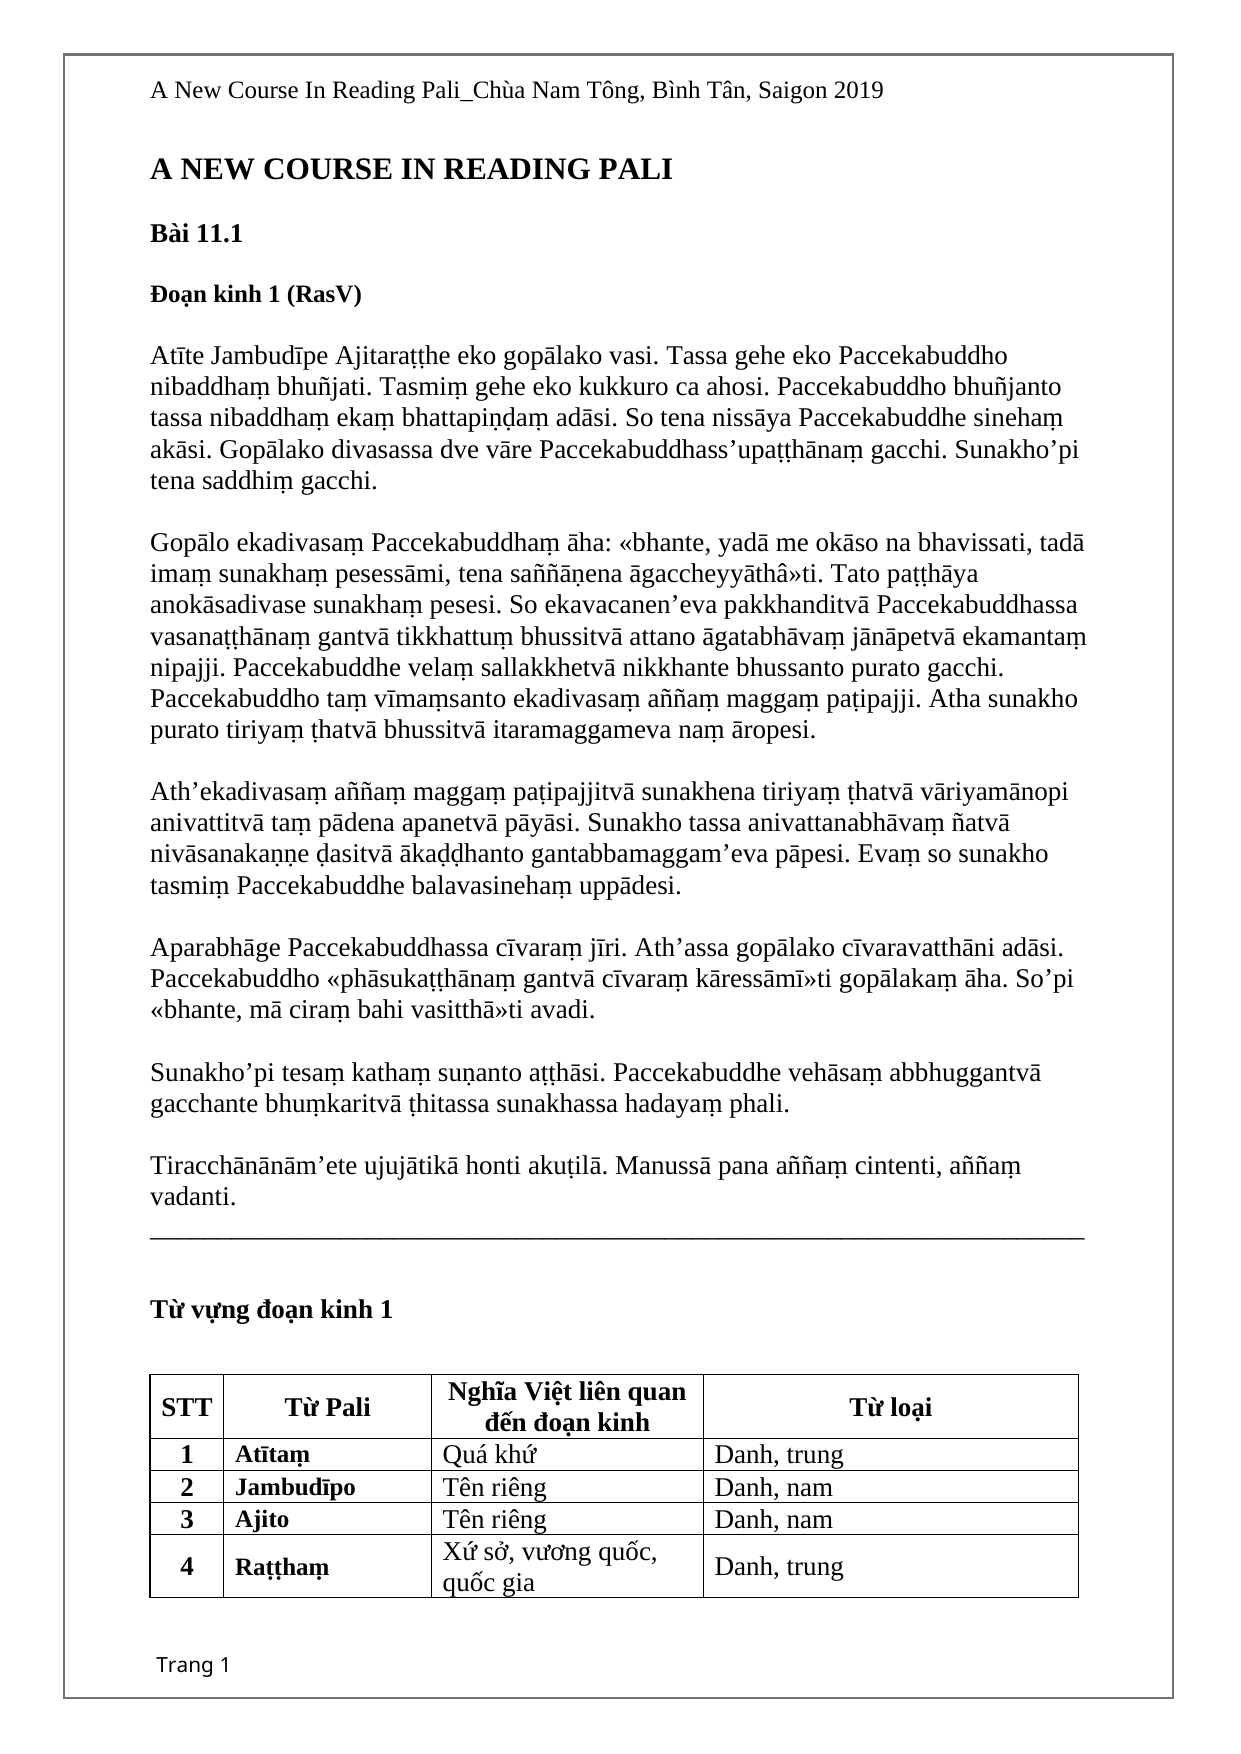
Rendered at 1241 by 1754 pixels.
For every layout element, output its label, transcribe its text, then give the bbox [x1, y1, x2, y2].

table_cell Ajito [224, 1503, 431, 1534]
table_cell 3 [151, 1503, 223, 1534]
table_cell Danh, nam [704, 1503, 1078, 1534]
table_cell Jambudīpo [224, 1471, 431, 1502]
table_cell Raṭṭhaṃ [224, 1535, 431, 1597]
text Atīte Jambudīpe Ajitaraṭṭhe eko gopālako vasi. Tassa gehe eko Paccekabuddho nibaddhaṃ bhuñjati. Tasmiṃ gehe eko kukkuro ca ahosi. Paccekabuddho bhuñjanto tassa nibaddhaṃ ekaṃ bhattapiṇḍaṃ adāsi. So tena nissāya Paccekabuddhe sinehaṃ akāsi. Gopālako divasassa dve vāre Paccekabuddhass’upaṭṭhānaṃ gacchi. Sunakho’pi tena saddhiṃ gacchi. [150, 339, 1090, 495]
text Từ vựng đoạn kinh 1 [150, 1293, 1090, 1324]
table_header Nghĩa Việt liên quan đến đoạn kinh [432, 1375, 703, 1437]
text _____________________________________________________________________ [150, 1211, 1090, 1242]
table_cell Atītaṃ [224, 1439, 431, 1469]
text Ath’ekadivasaṃ aññaṃ maggaṃ paṭipajjitvā sunakhena tiriyaṃ ṭhatvā vāriyamānopi anivattitvā taṃ pādena apanetvā pāyāsi. Sunakho tassa anivattanabhāvaṃ ñatvā nivāsanakaṇṇe ḍasitvā ākaḍḍhanto gantabbamaggam’eva pāpesi. Evaṃ so sunakho tasmiṃ Paccekabuddhe balavasinehaṃ uppādesi. [150, 775, 1090, 900]
table_cell Tên riêng [432, 1471, 703, 1502]
table_cell 4 [151, 1535, 223, 1597]
table_cell Danh, trung [704, 1535, 1078, 1597]
text A NEW COURSE IN READING PALI [150, 150, 1090, 186]
text Bài 11.1 [150, 217, 1090, 248]
table_cell 2 [151, 1471, 223, 1502]
table_header Từ loại [704, 1375, 1078, 1437]
table_header STT [151, 1375, 223, 1437]
text Tiracchānānām’ete ujujātikā honti akuṭilā. Manussā pana aññaṃ cintenti, aññaṃ vadanti. [150, 1149, 1090, 1211]
text Đoạn kinh 1 (RasV) [150, 279, 1090, 308]
text Aparabhāge Paccekabuddhassa cīvaraṃ jīri. Ath’assa gopālako cīvaravatthāni adāsi. Paccekabuddho «phāsukaṭṭhānaṃ gantvā cīvaraṃ kāressāmī»ti gopālakaṃ āha. So’pi «bhante, mā ciraṃ bahi vasitthā»ti avadi. [150, 931, 1090, 1024]
text Sunakho’pi tesaṃ kathaṃ suṇanto aṭṭhāsi. Paccekabuddhe vehāsaṃ abbhuggantvā gacchante bhuṃkaritvā ṭhitassa sunakhassa hadayaṃ phali. [150, 1056, 1090, 1118]
table_cell Quá khứ [432, 1439, 703, 1469]
table_cell Tên riêng [432, 1503, 703, 1534]
table_cell Danh, nam [704, 1471, 1078, 1502]
text Gopālo ekadivasaṃ Paccekabuddhaṃ āha: «bhante, yadā me okāso na bhavissati, tadā imaṃ sunakhaṃ pesessāmi, tena saññāṇena āgaccheyyāthâ»ti. Tato paṭṭhāya anokāsadivase sunakhaṃ pesesi. So ekavacanen’eva pakkhanditvā Paccekabuddhassa vasanaṭṭhānaṃ gantvā tikkhattuṃ bhussitvā attano āgatabhāvaṃ jānāpetvā ekamantaṃ nipajji. Paccekabuddhe velaṃ sallakkhetvā nikkhante bhussanto purato gacchi. Paccekabuddho taṃ vīmaṃsanto ekadivasaṃ aññaṃ maggaṃ paṭipajji. Atha sunakho purato tiriyaṃ ṭhatvā bhussitvā itaramaggameva naṃ āropesi. [150, 526, 1090, 744]
table_cell 1 [151, 1439, 223, 1469]
table_header Từ Pali [224, 1375, 431, 1437]
table_cell Danh, trung [704, 1439, 1078, 1469]
table_cell Xứ sở, vương quốc, quốc gia [432, 1535, 703, 1597]
